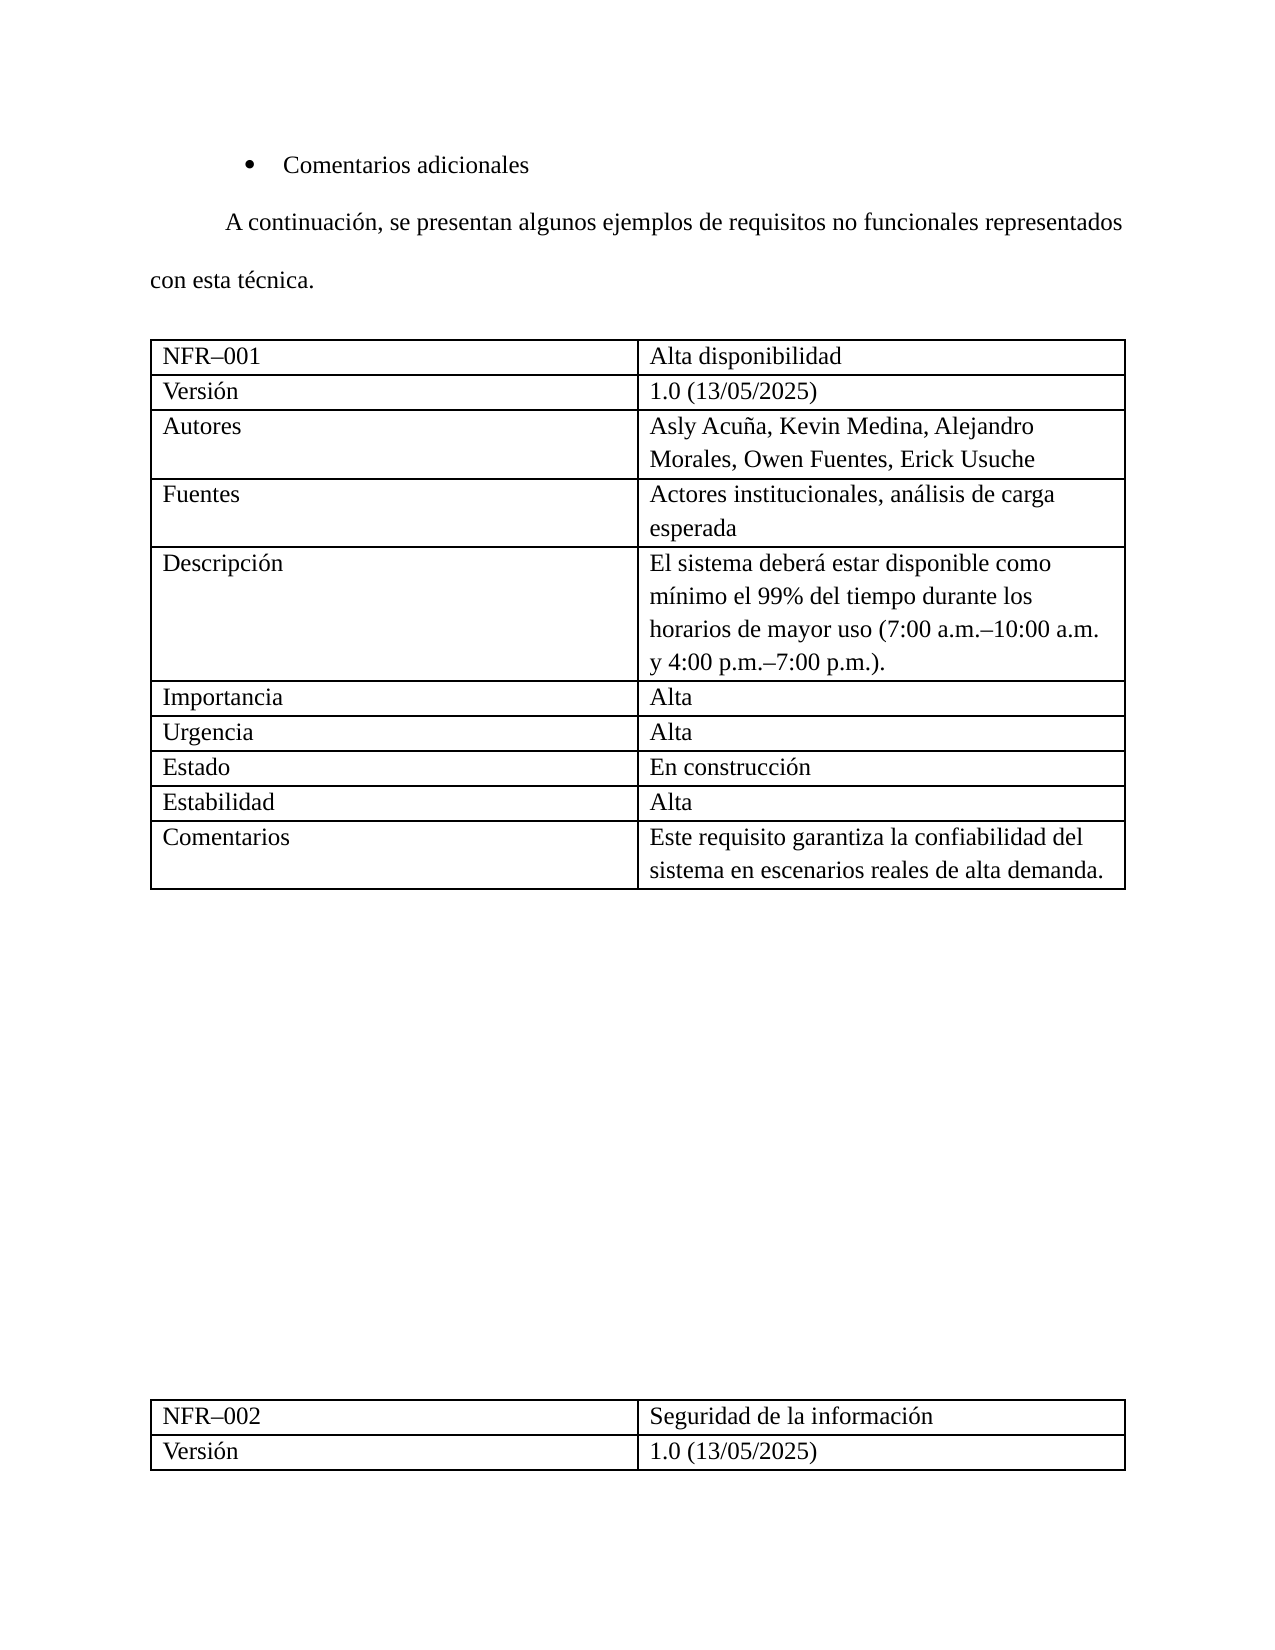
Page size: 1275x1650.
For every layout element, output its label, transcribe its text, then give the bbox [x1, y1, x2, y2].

table_header NFR–002 [152, 1401, 637, 1434]
table_cell Estado [152, 752, 637, 785]
table_cell Urgencia [152, 717, 637, 750]
list Comentarios adicionales [245, 150, 1125, 179]
table_cell El sistema deberá estar disponible como mínimo el 99% del tiempo durante los horarios de mayor uso (7:00 a.m.–10:00 a.m. y 4:00 p.m.–7:00 p.m.). [639, 548, 1124, 680]
table_cell Asly Acuña, Kevin Medina, Alejandro Morales, Owen Fuentes, Erick Usuche [639, 411, 1124, 477]
table_cell Autores [152, 411, 637, 477]
table_cell Comentarios [152, 822, 637, 888]
table_cell Alta [639, 787, 1124, 820]
table_cell Alta [639, 717, 1124, 750]
table_header Seguridad de la información [639, 1401, 1124, 1434]
table_cell Versión [152, 1436, 637, 1469]
table_cell 1.0 (13/05/2025) [639, 376, 1124, 409]
table_cell Este requisito garantiza la confiabilidad del sistema en escenarios reales de alta demanda. [639, 822, 1124, 888]
table_cell Versión [152, 376, 637, 409]
table_cell 1.0 (13/05/2025) [639, 1436, 1124, 1469]
table_cell Fuentes [152, 480, 637, 546]
text A continuación, se presentan algunos ejemplos de requisitos no funcionales representados con esta técnica. [150, 207, 1125, 294]
table_header Alta disponibilidad [639, 341, 1124, 374]
table_cell Importancia [152, 682, 637, 715]
table_cell Estabilidad [152, 787, 637, 820]
table_cell Alta [639, 682, 1124, 715]
table_cell Actores institucionales, análisis de carga esperada [639, 480, 1124, 546]
table_cell Descripción [152, 548, 637, 680]
table_cell En construcción [639, 752, 1124, 785]
table_header NFR–001 [152, 341, 637, 374]
